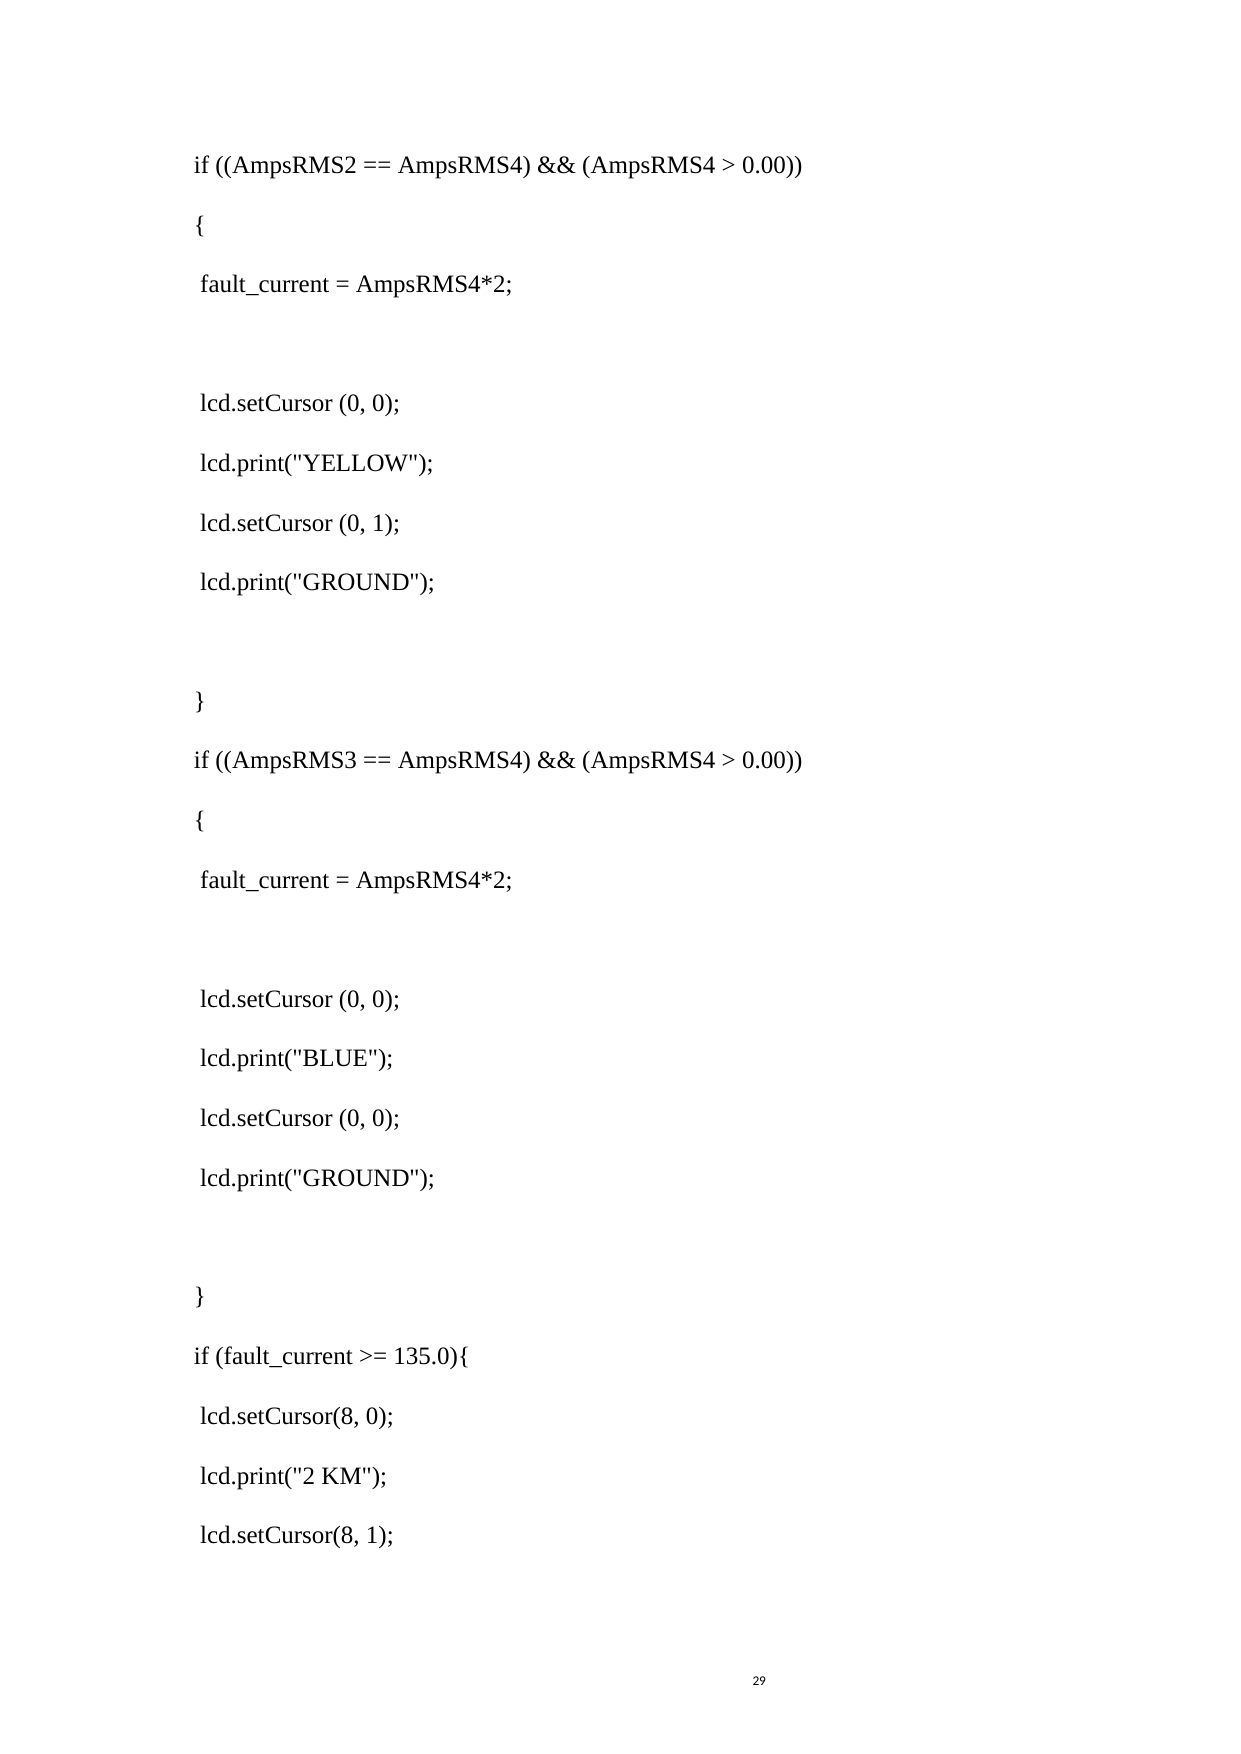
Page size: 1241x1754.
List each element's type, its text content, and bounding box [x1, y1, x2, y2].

text } [187, 686, 1053, 714]
text if ((AmpsRMS3 == AmpsRMS4) && (AmpsRMS4 > 0.00)) [187, 746, 1053, 774]
text fault_current = AmpsRMS4*2; [187, 269, 1053, 298]
text lcd.setCursor(8, 1); [187, 1521, 1053, 1549]
text lcd.setCursor (0, 0); [187, 984, 1053, 1012]
text lcd.setCursor (0, 1); [187, 508, 1053, 536]
text if (fault_current >= 135.0){ [187, 1341, 1053, 1370]
text fault_current = AmpsRMS4*2; [187, 865, 1053, 894]
text lcd.print("GROUND"); [187, 567, 1053, 596]
text lcd.setCursor (0, 0); [187, 388, 1053, 417]
text lcd.print("2 KM"); [187, 1461, 1053, 1489]
text lcd.setCursor (0, 0); [187, 1103, 1053, 1132]
text { [187, 210, 1053, 238]
text lcd.print("GROUND"); [187, 1163, 1053, 1192]
text if ((AmpsRMS2 == AmpsRMS4) && (AmpsRMS4 > 0.00)) [187, 150, 1053, 179]
text { [187, 805, 1053, 834]
text } [187, 1281, 1053, 1310]
text lcd.setCursor(8, 0); [187, 1401, 1053, 1430]
text lcd.print("YELLOW"); [187, 448, 1053, 477]
text lcd.print("BLUE"); [187, 1043, 1053, 1072]
